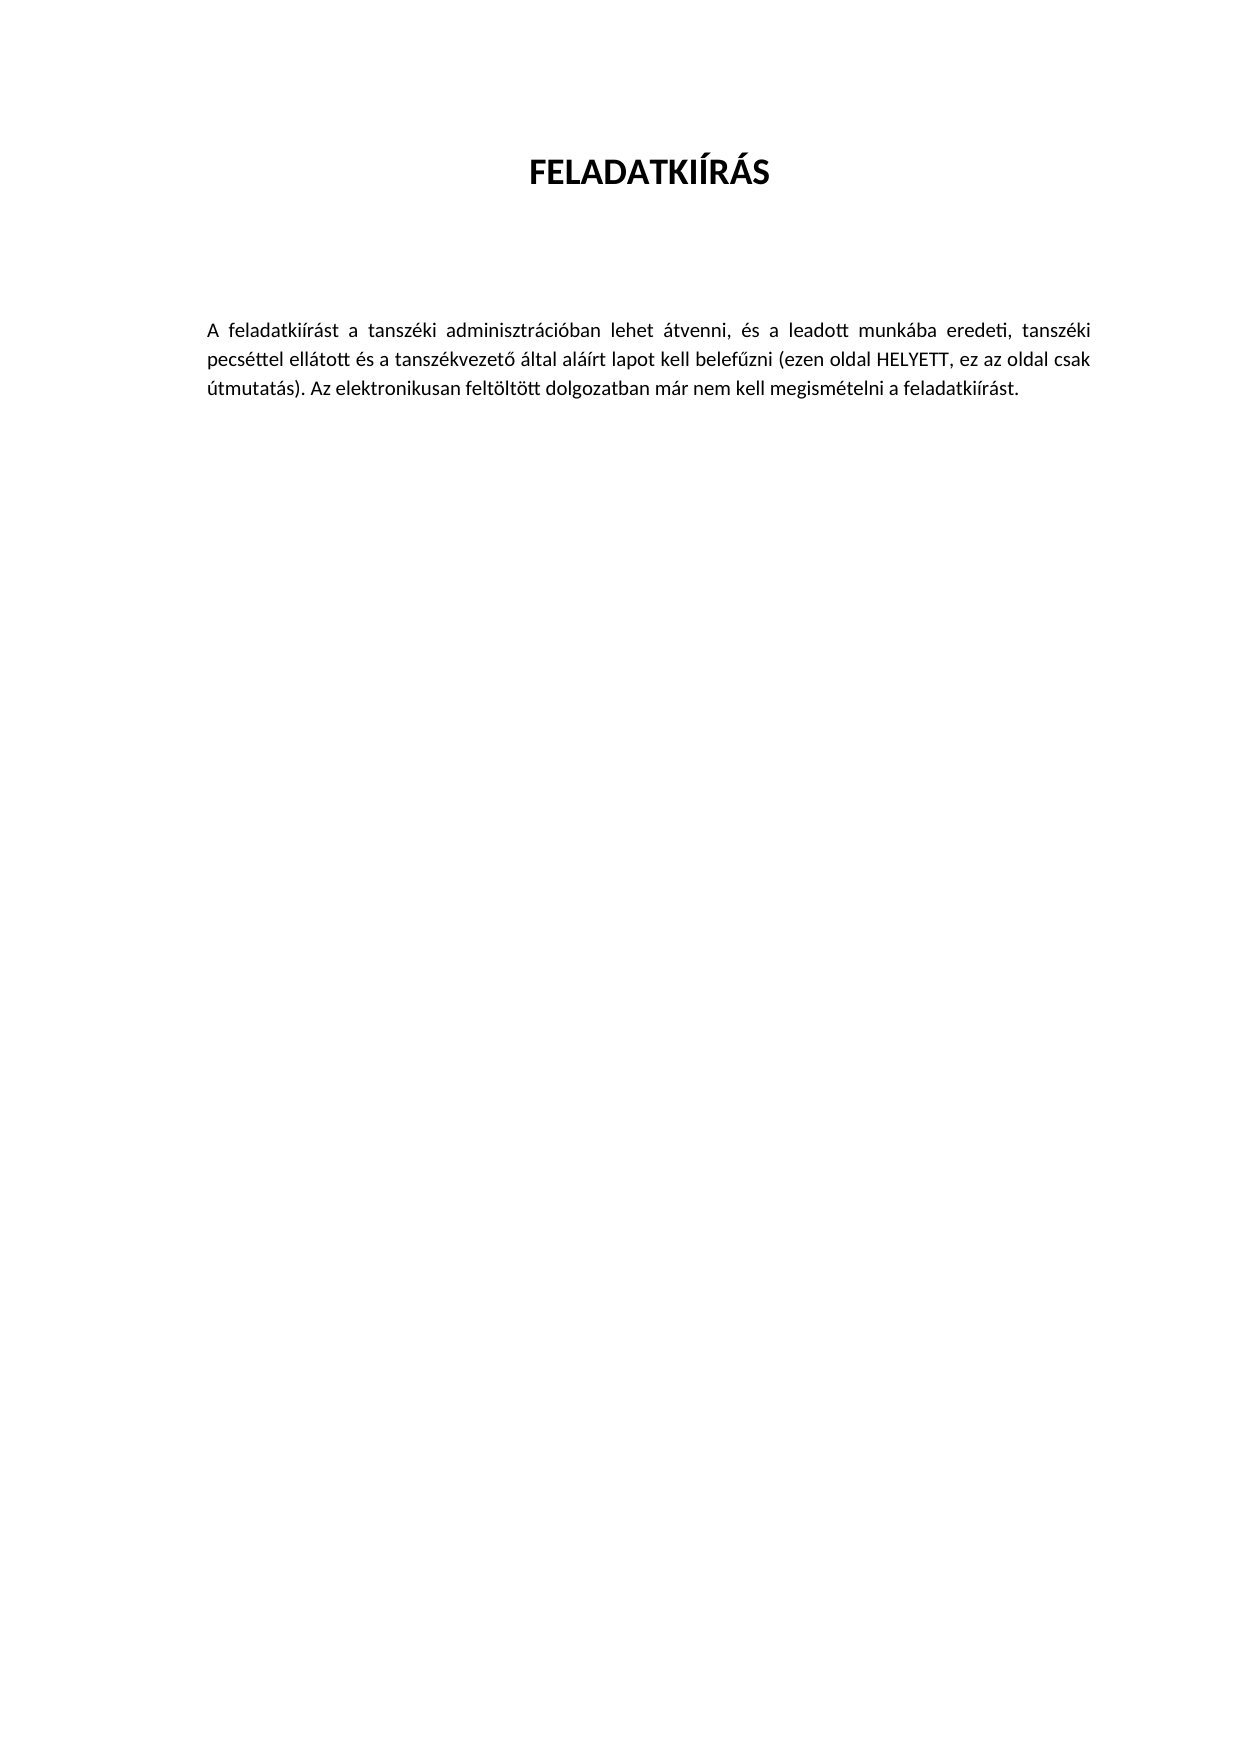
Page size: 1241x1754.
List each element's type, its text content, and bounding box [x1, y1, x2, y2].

text A feladatkiírást a tanszéki adminisztrációban lehet átvenni, és a leadott munkába eredeti, tanszéki pecséttel ellátott és a tanszékvezető által aláírt lapot kell belefűzni (ezen oldal HELYETT, ez az oldal csak útmutatás). Az elektronikusan feltöltött dolgozatban már nem kell megismételni a feladatkiírást. [207, 317, 1092, 401]
text FELADATKIÍRÁS [207, 148, 1092, 193]
